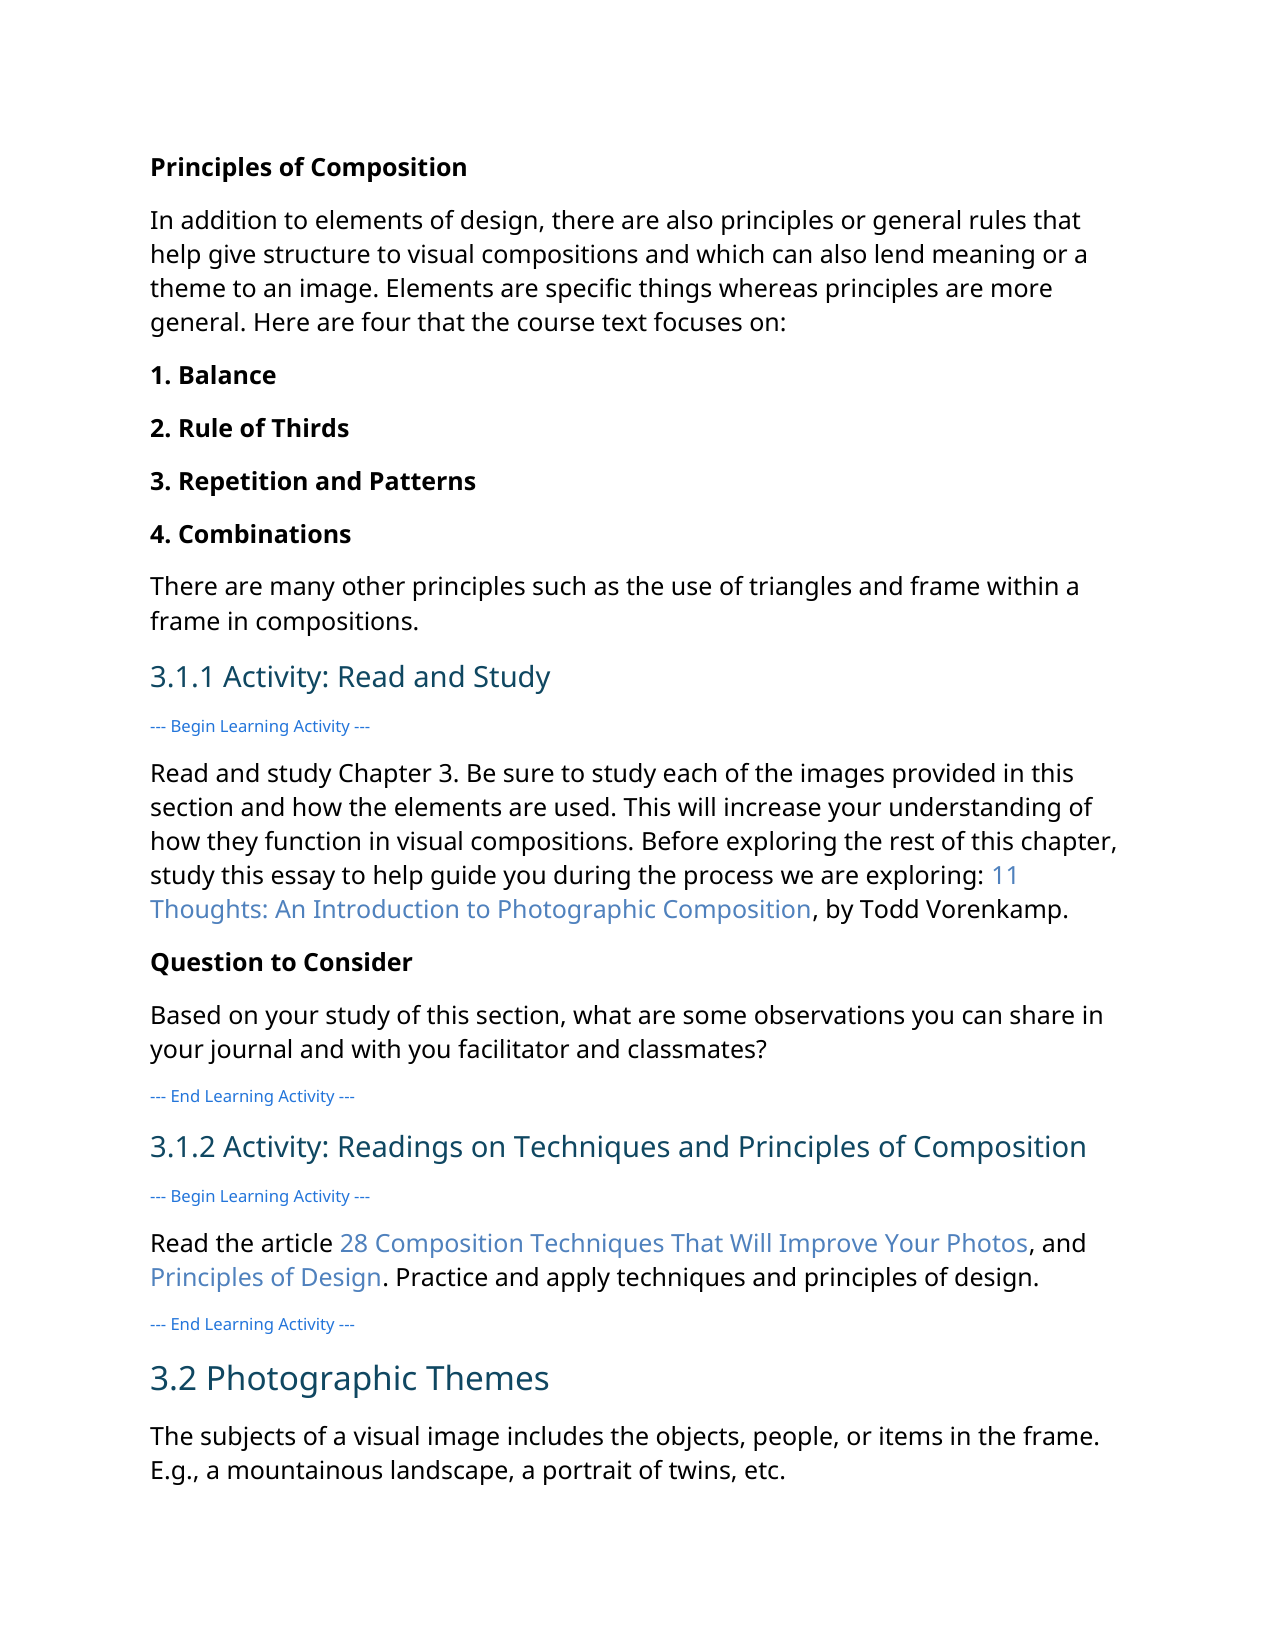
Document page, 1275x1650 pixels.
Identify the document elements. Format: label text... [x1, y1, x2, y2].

subtitle 3.2 Photographic Themes [150, 1354, 1125, 1400]
text --- End Learning Activity --- [150, 1084, 1125, 1107]
text --- End Learning Activity --- [150, 1313, 1125, 1336]
text 4. Combinations [150, 516, 1125, 550]
text Read the article 28 Composition Techniques That Will Improve Your Photos, and Principles of Design. Practice and apply techniques and principles of design. [150, 1226, 1125, 1294]
text 3. Repetition and Patterns [150, 463, 1125, 497]
text The subjects of a visual image includes the objects, people, or items in the frame. E.g., a mountainous landscape, a portrait of twins, etc. [150, 1418, 1125, 1487]
subtitle 3.1.2 Activity: Readings on Techniques and Principles of Composition [150, 1126, 1125, 1166]
text Based on your study of this section, what are some observations you can share in your journal and with you facilitator and classmates? [150, 998, 1125, 1066]
text 1. Balance [150, 358, 1125, 392]
text 2. Rule of Thirds [150, 411, 1125, 445]
subtitle 3.1.1 Activity: Read and Study [150, 656, 1125, 696]
text Principles of Composition [150, 150, 1125, 184]
text In addition to elements of design, there are also principles or general rules that help give structure to visual compositions and which can also lend meaning or a theme to an image. Elements are specific things whereas principles are more general. Here are four that the course text focuses on: [150, 203, 1125, 339]
text --- Begin Learning Activity --- [150, 1184, 1125, 1207]
text There are many other principles such as the use of triangles and frame within a frame in compositions. [150, 569, 1125, 637]
text Read and study Chapter 3. Be sure to study each of the images provided in this section and how the elements are used. This will increase your understanding of how they function in visual compositions. Before exploring the rest of this chapter, study this essay to help guide you during the process we are exploring: 11 Thoughts: An Introduction to Photographic Composition, by Todd Vorenkamp. [150, 756, 1125, 926]
text Question to Consider [150, 945, 1125, 979]
text --- Begin Learning Activity --- [150, 714, 1125, 737]
